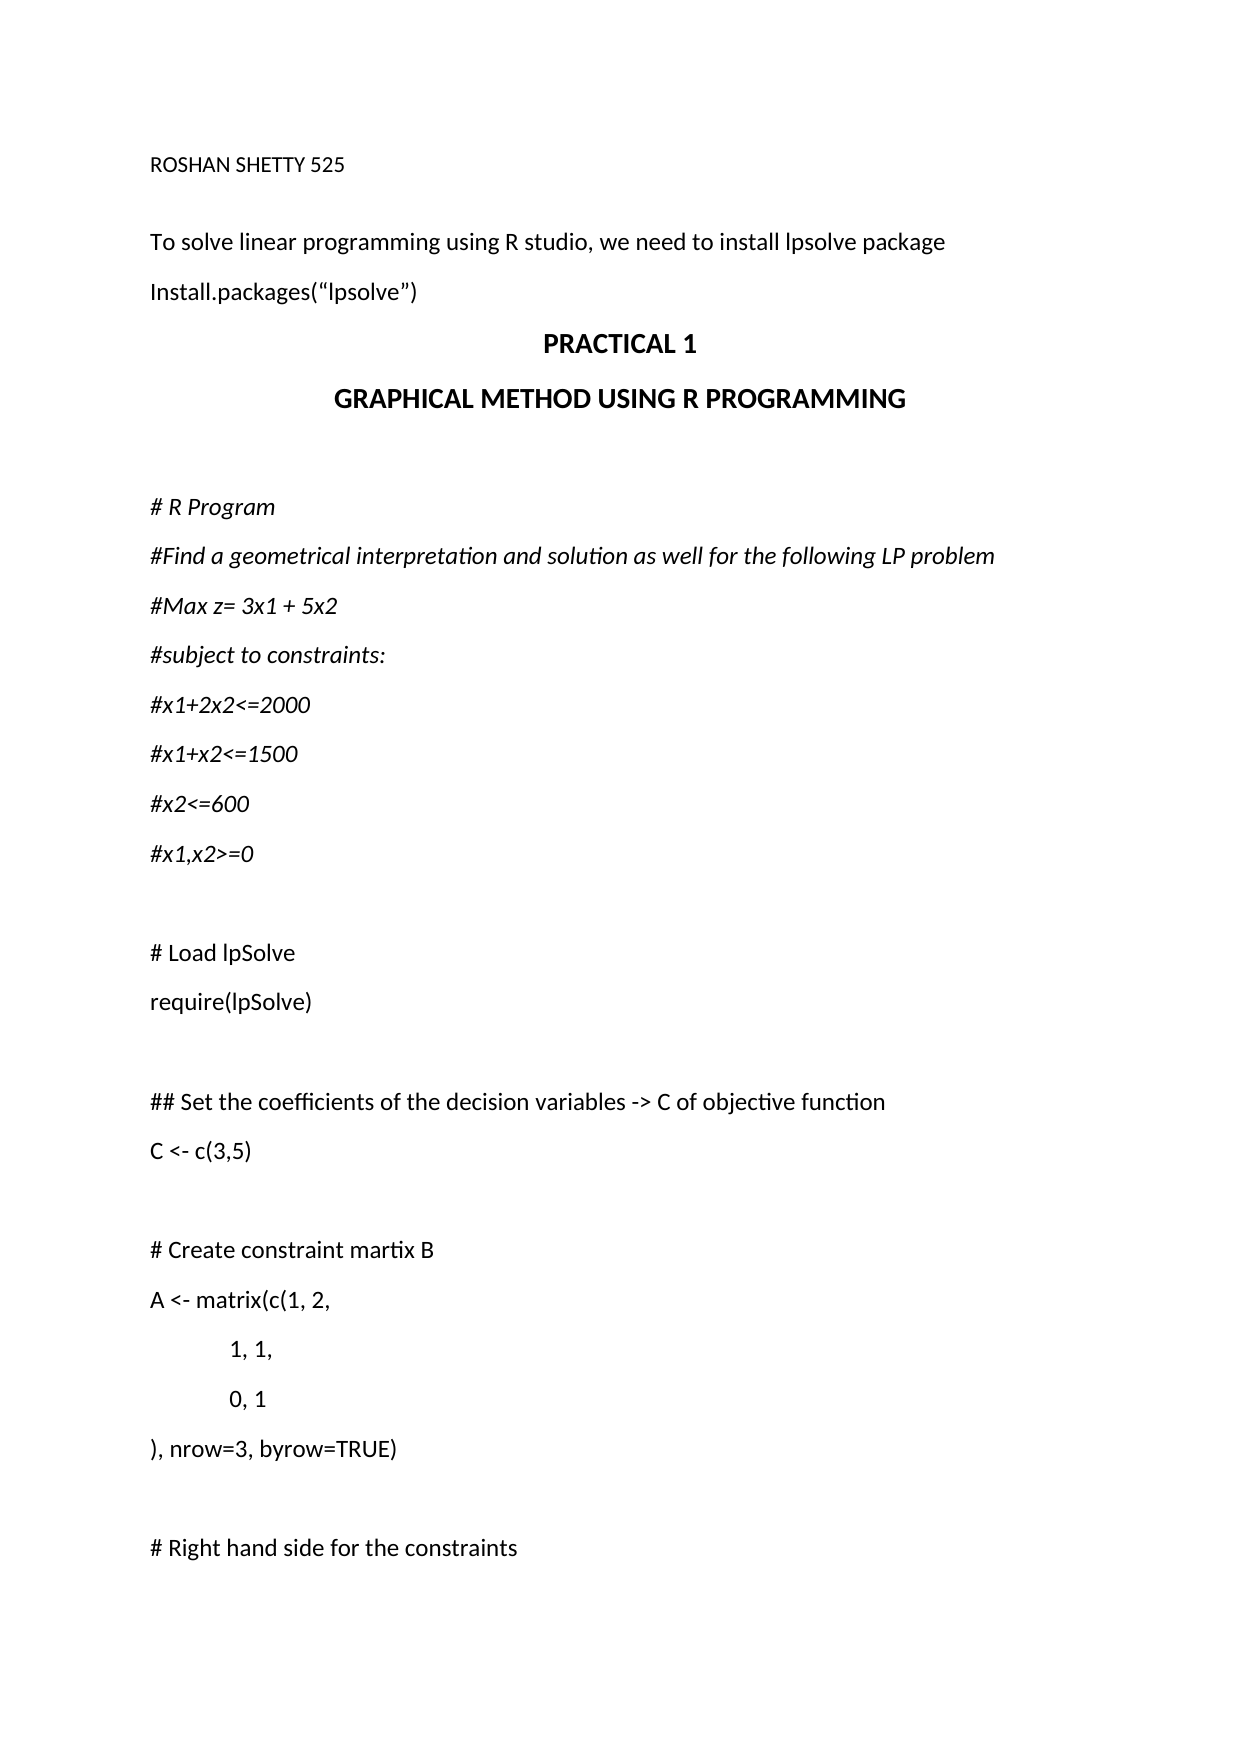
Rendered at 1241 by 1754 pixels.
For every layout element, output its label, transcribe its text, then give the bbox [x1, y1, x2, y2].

text #x1,x2>=0 [150, 838, 1090, 868]
text #x2<=600 [150, 788, 1090, 819]
text # Right hand side for the constraints [150, 1532, 1090, 1562]
text GRAPHICAL METHOD USING R PROGRAMMING [150, 381, 1090, 416]
text #x1+x2<=1500 [150, 739, 1090, 769]
text # Load lpSolve [150, 937, 1090, 967]
text #Find a geometrical interpretation and solution as well for the following LP problem [150, 540, 1090, 571]
text #subject to constraints: [150, 639, 1090, 670]
text C <- c(3,5) [150, 1135, 1090, 1166]
text 1, 1, [150, 1334, 1090, 1364]
text To solve linear programming using R studio, we need to install lpsolve package [150, 226, 1090, 257]
text # R Program [150, 491, 1090, 521]
text 0, 1 [150, 1383, 1090, 1414]
text #x1+2x2<=2000 [150, 689, 1090, 719]
text #Max z= 3x1 + 5x2 [150, 590, 1090, 620]
text require(lpSolve) [150, 987, 1090, 1017]
text PRACTICAL 1 [150, 325, 1090, 361]
text Install.packages(“lpsolve”) [150, 276, 1090, 306]
text # Create constraint martix B [150, 1234, 1090, 1265]
text ), nrow=3, byrow=TRUE) [150, 1433, 1090, 1463]
text A <- matrix(c(1, 2, [150, 1284, 1090, 1314]
text ## Set the coefficients of the decision variables -> C of objective function [150, 1086, 1090, 1116]
